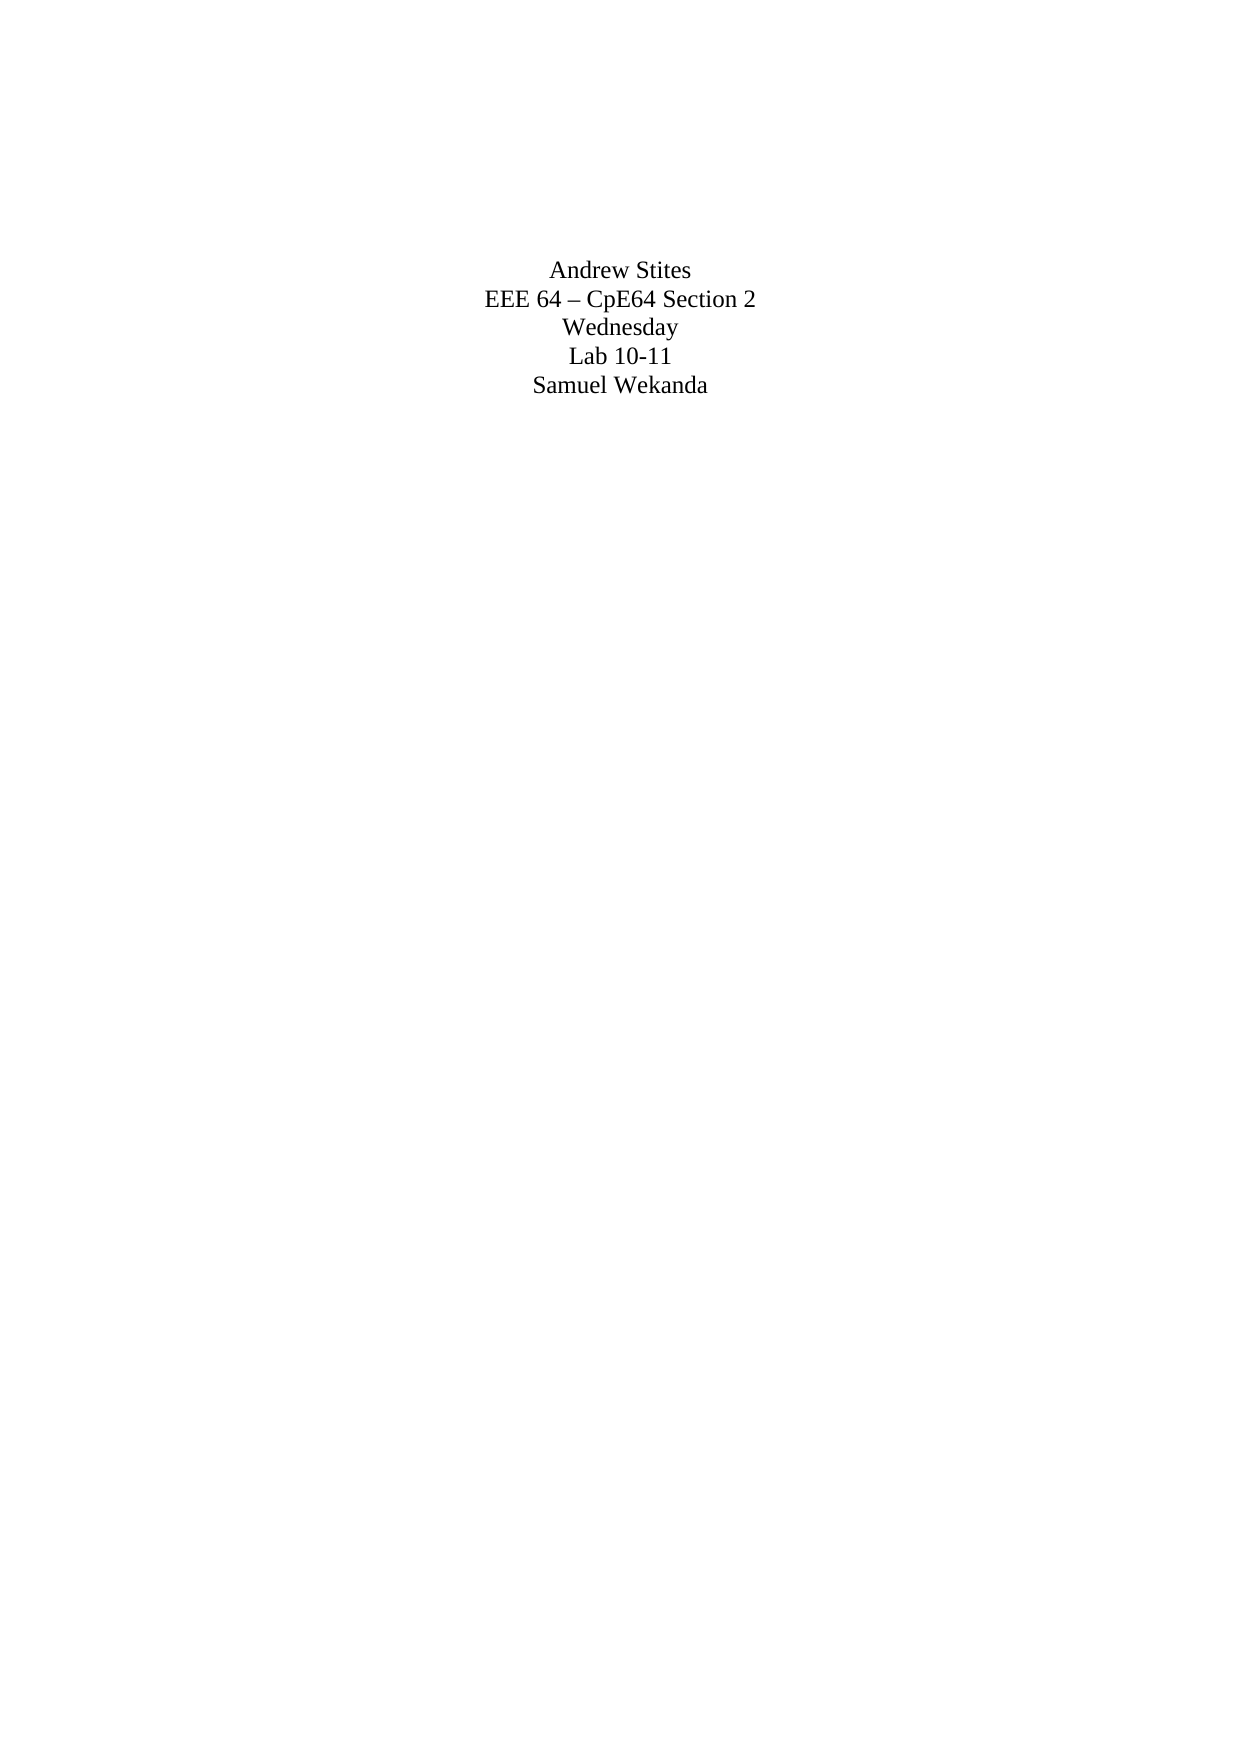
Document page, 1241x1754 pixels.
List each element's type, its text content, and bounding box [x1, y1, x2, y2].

text Andrew Stites [187, 255, 1053, 284]
text Wednesday [187, 312, 1053, 341]
text Lab 10-11 [187, 341, 1053, 370]
text EEE 64 – CpE64 Section 2 [187, 284, 1053, 312]
text Samuel Wekanda [187, 370, 1053, 399]
